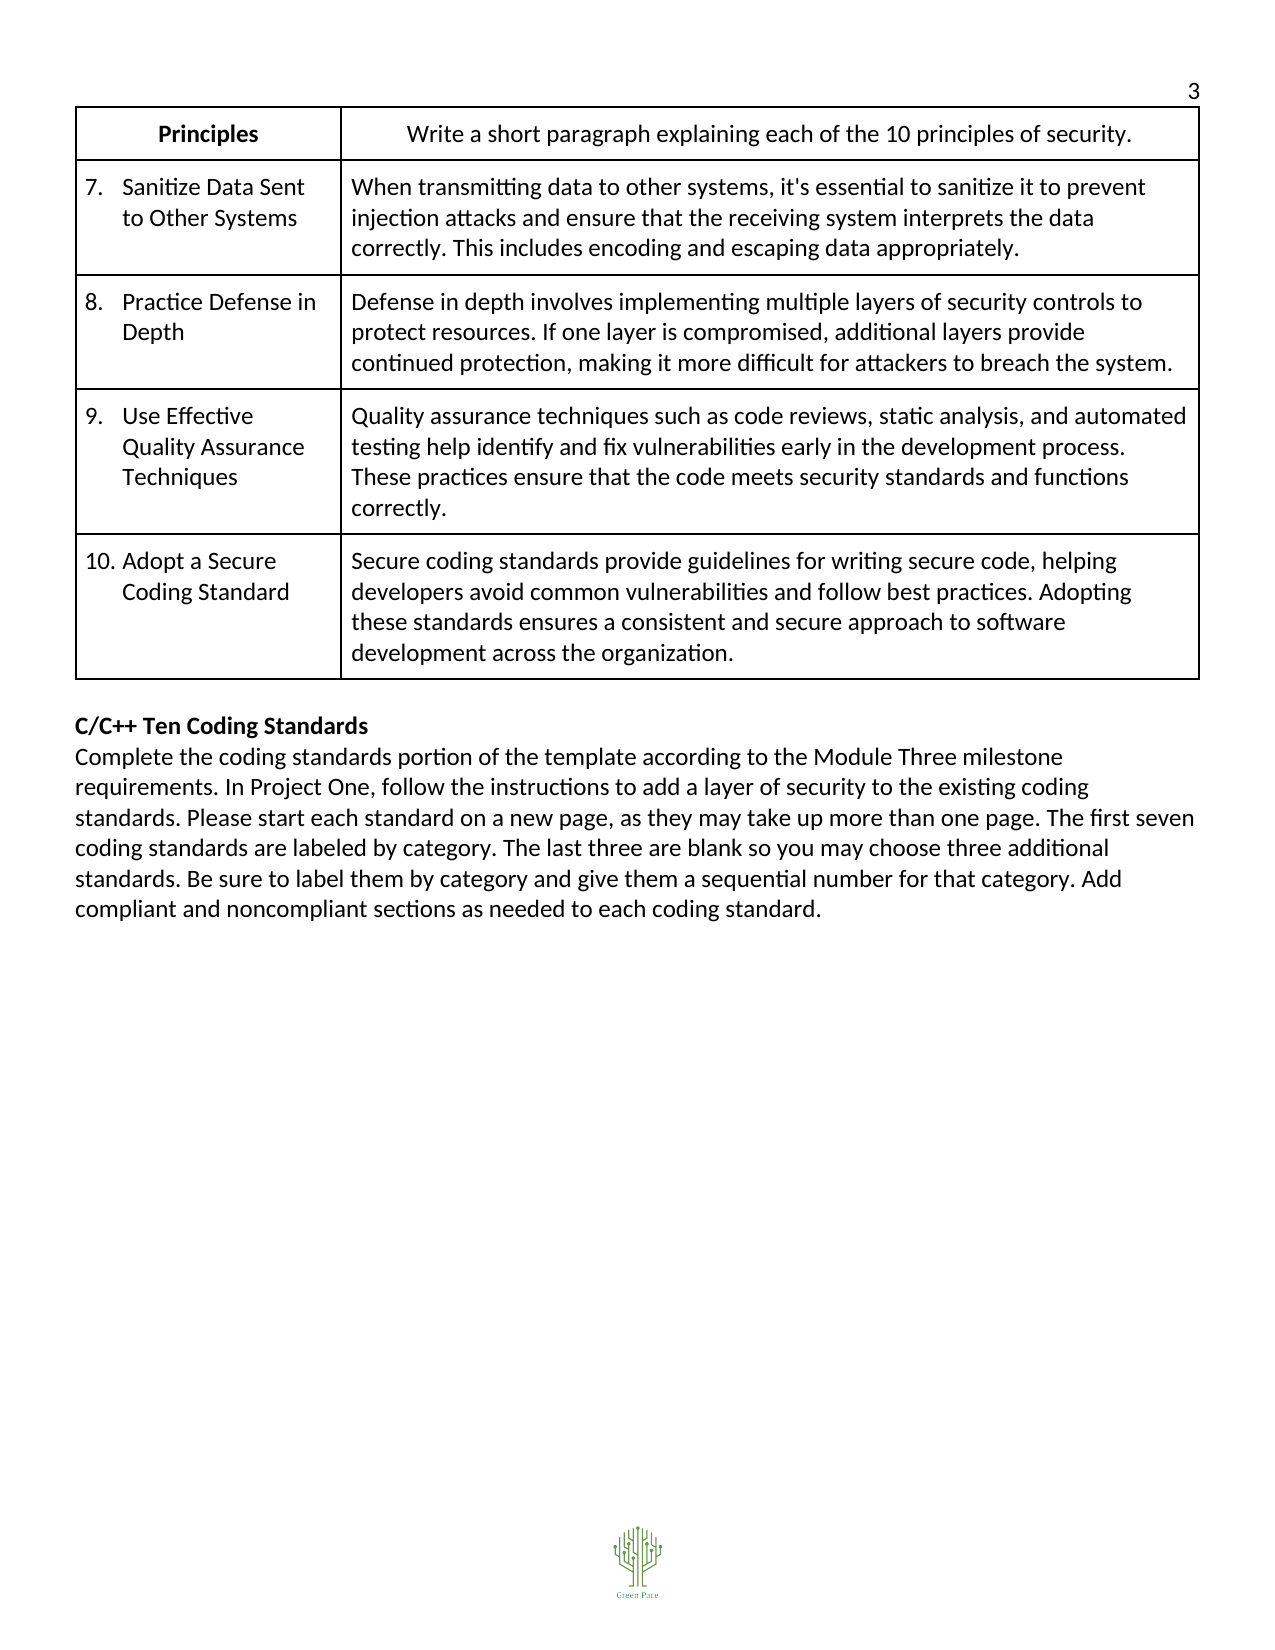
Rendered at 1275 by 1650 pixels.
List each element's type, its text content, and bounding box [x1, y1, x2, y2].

subtitle C/C++ Ten Coding Standards [75, 711, 1200, 741]
table_cell Adopt a Secure Coding Standard [77, 535, 340, 678]
table_cell Quality assurance techniques such as code reviews, static analysis, and automated testing help identify and fix vulnerabilities early in the development process. These practices ensure that the code meets security standards and functions correctly. [342, 390, 1198, 533]
table_cell Sanitize Data Sent to Other Systems [77, 161, 340, 273]
table_cell Use Effective Quality Assurance Techniques [77, 390, 340, 533]
table_cell Defense in depth involves implementing multiple layers of security controls to protect resources. If one layer is compromised, additional layers provide continued protection, making it more difficult for attackers to breach the system. [342, 276, 1198, 388]
text Complete the coding standards portion of the template according to the Module Three milestone requirements. In Project One, follow the instructions to add a layer of security to the existing coding standards. Please start each standard on a new page, as they may take up more than one page. The first seven coding standards are labeled by category. The last three are blank so you may choose three additional standards. Be sure to label them by category and give them a sequential number for that category. Add compliant and noncompliant sections as needed to each coding standard. [75, 741, 1200, 924]
table_cell Practice Defense in Depth [77, 276, 340, 388]
table_header Principles [77, 108, 340, 159]
table_cell Secure coding standards provide guidelines for writing secure code, helping developers avoid common vulnerabilities and follow best practices. Adopting these standards ensures a consistent and secure approach to software development across the organization. [342, 535, 1198, 678]
table_cell When transmitting data to other systems, it's essential to sanitize it to prevent injection attacks and ensure that the receiving system interprets the data correctly. This includes encoding and escaping data appropriately. [342, 161, 1198, 273]
picture [605, 1521, 670, 1606]
table_header Write a short paragraph explaining each of the 10 principles of security. [342, 108, 1198, 159]
